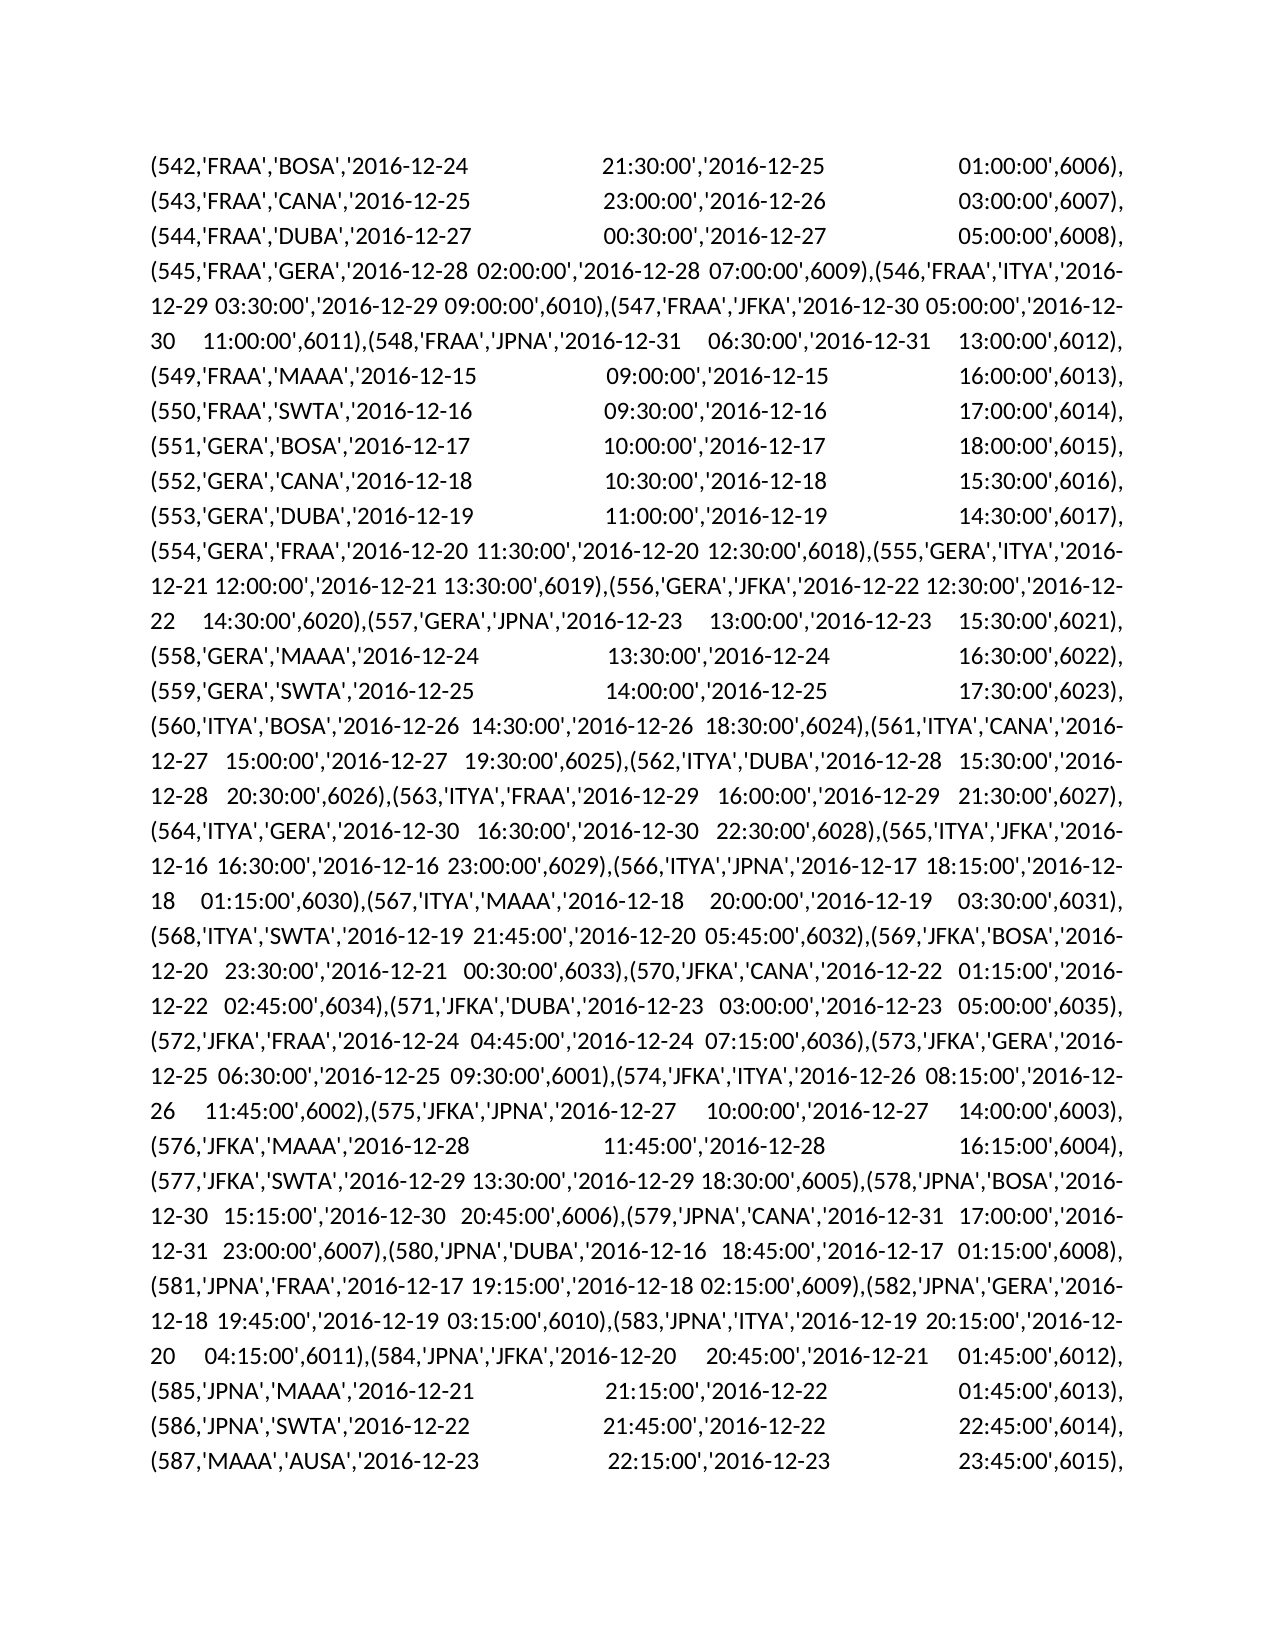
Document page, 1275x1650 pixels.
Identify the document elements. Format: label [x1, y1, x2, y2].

text [150, 150, 1125, 1476]
